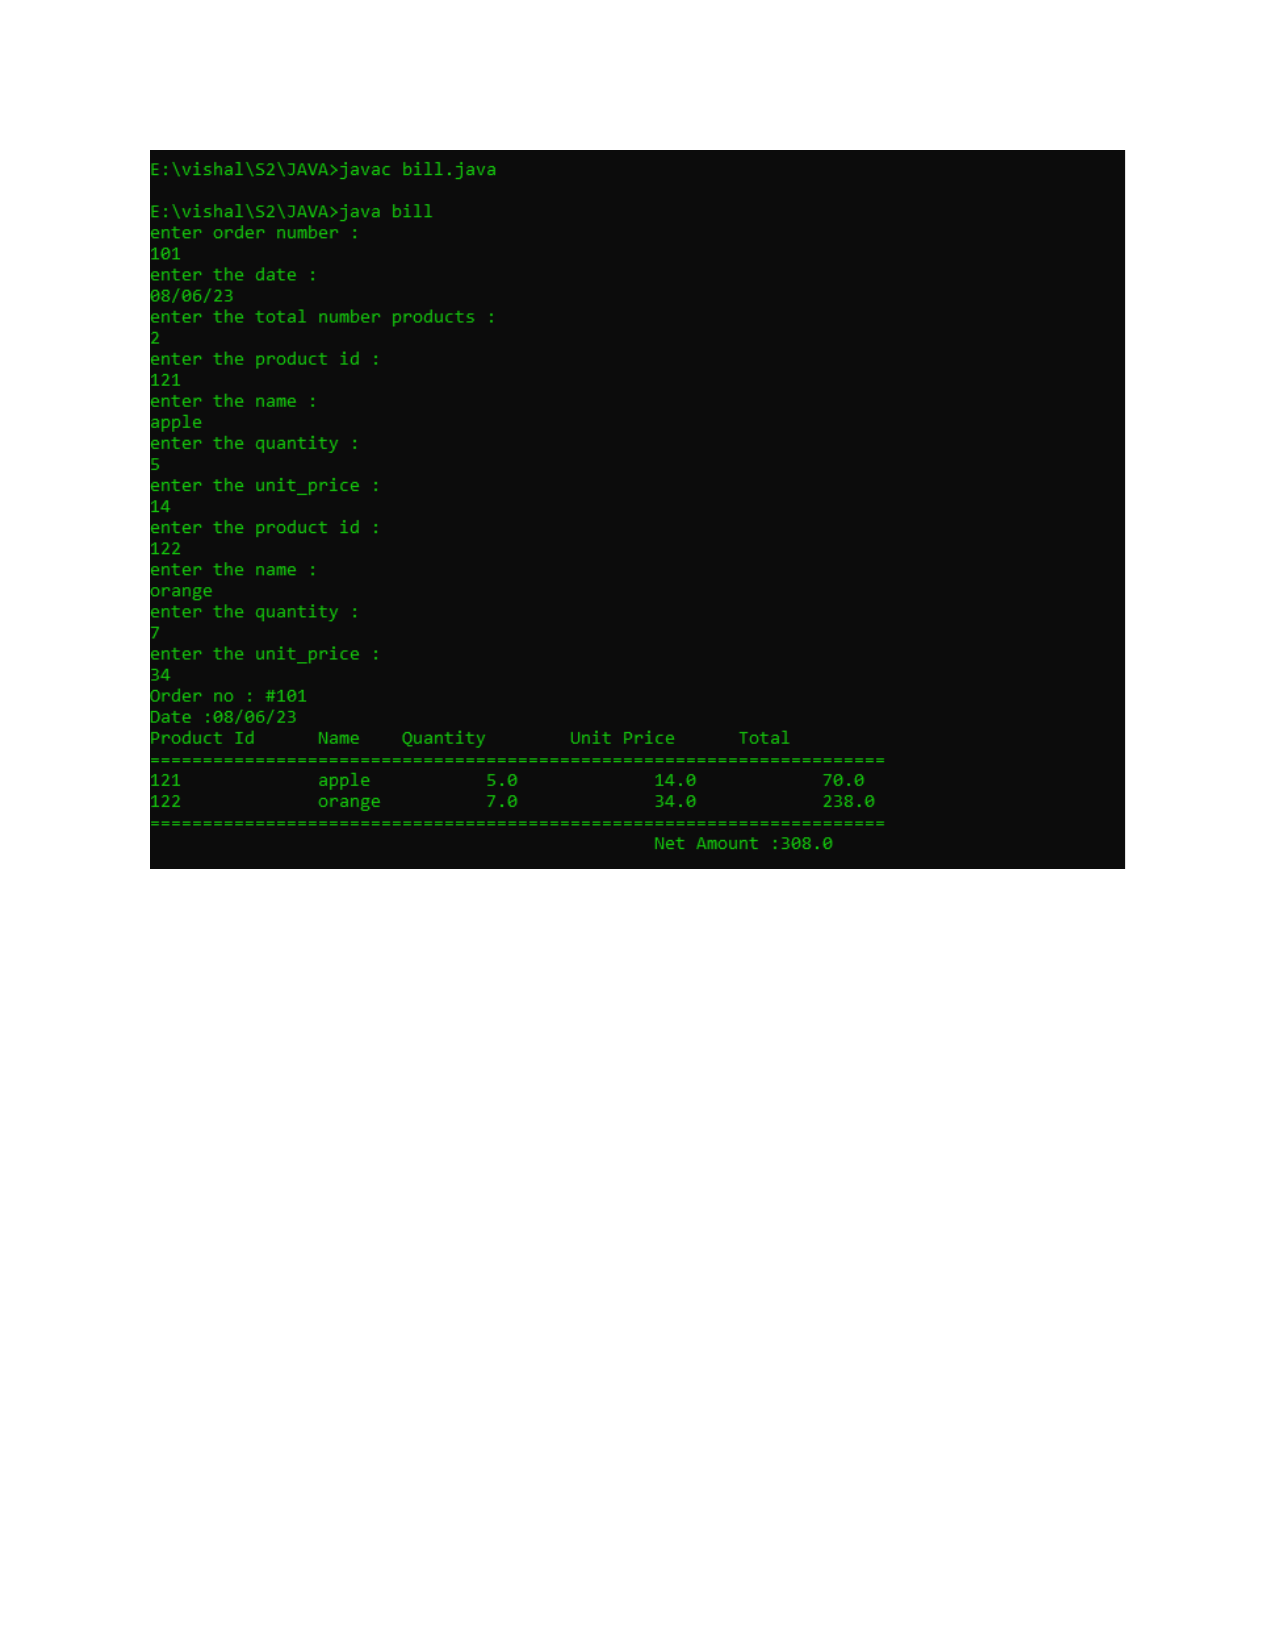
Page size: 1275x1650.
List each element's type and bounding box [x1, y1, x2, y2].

picture [150, 150, 1125, 869]
